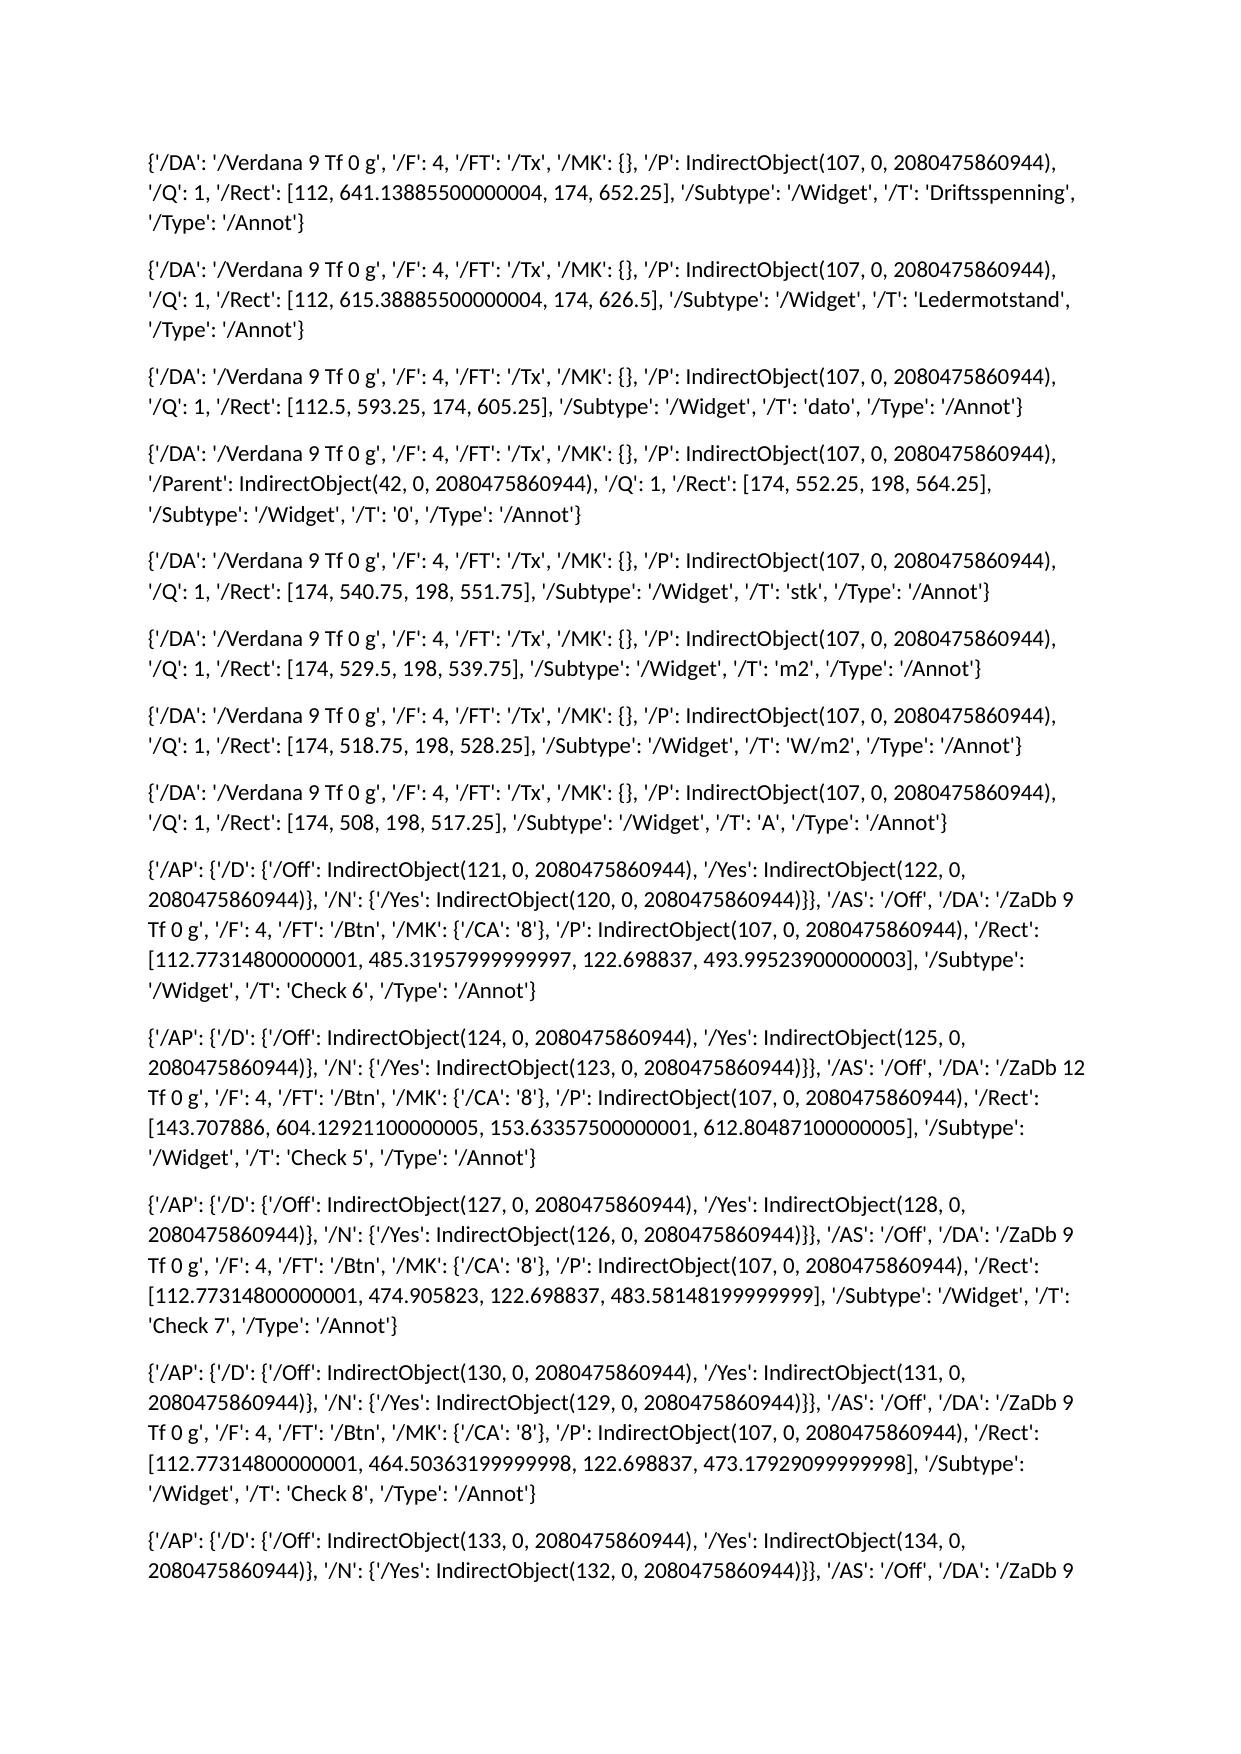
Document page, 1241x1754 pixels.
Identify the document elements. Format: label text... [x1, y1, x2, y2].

text {'/DA': '/Verdana 9 Tf 0 g', '/F': 4, '/FT': '/Tx', '/MK': {}, '/P': IndirectObject(107, 0, 2080475860944), '/Q': 1, '/Rect': [174, 540.75, 198, 551.75], '/Subtype': '/Widget', '/T': 'stk', '/Type': '/Annot'} [148, 547, 1093, 605]
text {'/DA': '/Verdana 9 Tf 0 g', '/F': 4, '/FT': '/Tx', '/MK': {}, '/P': IndirectObject(107, 0, 2080475860944), '/Q': 1, '/Rect': [174, 529.5, 198, 539.75], '/Subtype': '/Widget', '/T': 'm2', '/Type': '/Annot'} [148, 624, 1093, 682]
text {'/AP': {'/D': {'/Off': IndirectObject(124, 0, 2080475860944), '/Yes': IndirectObject(125, 0, 2080475860944)}, '/N': {'/Yes': IndirectObject(123, 0, 2080475860944)}}, '/AS': '/Off', '/DA': '/ZaDb 12 Tf 0 g', '/F': 4, '/FT': '/Btn', '/MK': {'/CA': '8'}, '/P': IndirectObject(107, 0, 2080475860944), '/Rect': [143.707886, 604.12921100000005, 153.63357500000001, 612.80487100000005], '/Subtype': '/Widget', '/T': 'Check 5', '/Type': '/Annot'} [148, 1023, 1093, 1171]
text {'/DA': '/Verdana 9 Tf 0 g', '/F': 4, '/FT': '/Tx', '/MK': {}, '/P': IndirectObject(107, 0, 2080475860944), '/Q': 1, '/Rect': [112.5, 593.25, 174, 605.25], '/Subtype': '/Widget', '/T': 'dato', '/Type': '/Annot'} [148, 362, 1093, 420]
text {'/DA': '/Verdana 9 Tf 0 g', '/F': 4, '/FT': '/Tx', '/MK': {}, '/P': IndirectObject(107, 0, 2080475860944), '/Q': 1, '/Rect': [174, 518.75, 198, 528.25], '/Subtype': '/Widget', '/T': 'W/m2', '/Type': '/Annot'} [148, 701, 1093, 759]
text {'/AP': {'/D': {'/Off': IndirectObject(127, 0, 2080475860944), '/Yes': IndirectObject(128, 0, 2080475860944)}, '/N': {'/Yes': IndirectObject(126, 0, 2080475860944)}}, '/AS': '/Off', '/DA': '/ZaDb 9 Tf 0 g', '/F': 4, '/FT': '/Btn', '/MK': {'/CA': '8'}, '/P': IndirectObject(107, 0, 2080475860944), '/Rect': [112.77314800000001, 474.905823, 122.698837, 483.58148199999999], '/Subtype': '/Widget', '/T': 'Check 7', '/Type': '/Annot'} [148, 1190, 1093, 1339]
text {'/DA': '/Verdana 9 Tf 0 g', '/F': 4, '/FT': '/Tx', '/MK': {}, '/P': IndirectObject(107, 0, 2080475860944), '/Q': 1, '/Rect': [174, 508, 198, 517.25], '/Subtype': '/Widget', '/T': 'A', '/Type': '/Annot'} [148, 778, 1093, 836]
text {'/DA': '/Verdana 9 Tf 0 g', '/F': 4, '/FT': '/Tx', '/MK': {}, '/P': IndirectObject(107, 0, 2080475860944), '/Parent': IndirectObject(42, 0, 2080475860944), '/Q': 1, '/Rect': [174, 552.25, 198, 564.25], '/Subtype': '/Widget', '/T': '0', '/Type': '/Annot'} [148, 439, 1093, 528]
text {'/DA': '/Verdana 9 Tf 0 g', '/F': 4, '/FT': '/Tx', '/MK': {}, '/P': IndirectObject(107, 0, 2080475860944), '/Q': 1, '/Rect': [112, 641.13885500000004, 174, 652.25], '/Subtype': '/Widget', '/T': 'Driftsspenning', '/Type': '/Annot'} [148, 148, 1093, 236]
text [148, 1526, 1093, 1584]
text {'/AP': {'/D': {'/Off': IndirectObject(121, 0, 2080475860944), '/Yes': IndirectObject(122, 0, 2080475860944)}, '/N': {'/Yes': IndirectObject(120, 0, 2080475860944)}}, '/AS': '/Off', '/DA': '/ZaDb 9 Tf 0 g', '/F': 4, '/FT': '/Btn', '/MK': {'/CA': '8'}, '/P': IndirectObject(107, 0, 2080475860944), '/Rect': [112.77314800000001, 485.31957999999997, 122.698837, 493.99523900000003], '/Subtype': '/Widget', '/T': 'Check 6', '/Type': '/Annot'} [148, 855, 1093, 1004]
text {'/DA': '/Verdana 9 Tf 0 g', '/F': 4, '/FT': '/Tx', '/MK': {}, '/P': IndirectObject(107, 0, 2080475860944), '/Q': 1, '/Rect': [112, 615.38885500000004, 174, 626.5], '/Subtype': '/Widget', '/T': 'Ledermotstand', '/Type': '/Annot'} [148, 255, 1093, 343]
text {'/AP': {'/D': {'/Off': IndirectObject(130, 0, 2080475860944), '/Yes': IndirectObject(131, 0, 2080475860944)}, '/N': {'/Yes': IndirectObject(129, 0, 2080475860944)}}, '/AS': '/Off', '/DA': '/ZaDb 9 Tf 0 g', '/F': 4, '/FT': '/Btn', '/MK': {'/CA': '8'}, '/P': IndirectObject(107, 0, 2080475860944), '/Rect': [112.77314800000001, 464.50363199999998, 122.698837, 473.17929099999998], '/Subtype': '/Widget', '/T': 'Check 8', '/Type': '/Annot'} [148, 1358, 1093, 1507]
